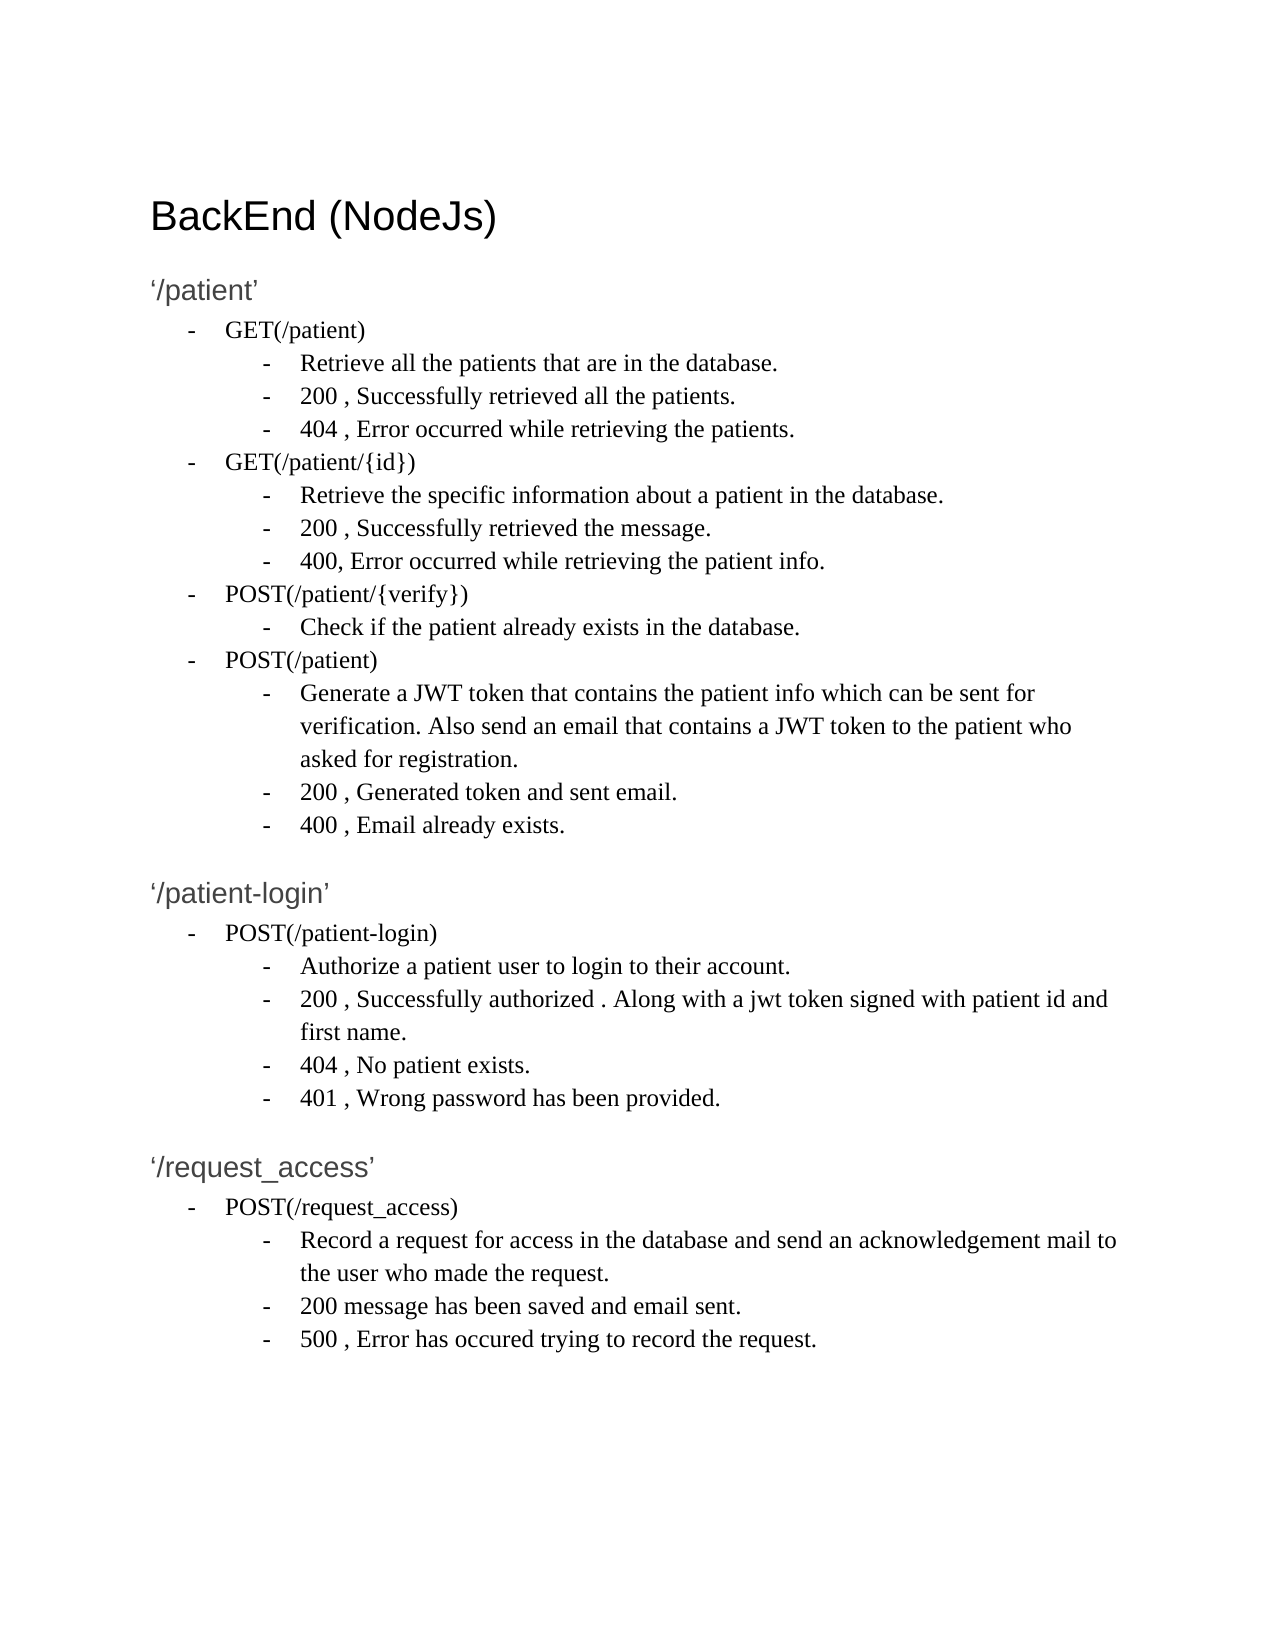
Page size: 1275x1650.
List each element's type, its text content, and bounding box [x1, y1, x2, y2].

list GET(/patient) [187, 315, 1125, 343]
list 500 , Error has occured trying to record the request. [262, 1324, 1125, 1352]
list Generate a JWT token that contains the patient info which can be sent for verification. Also send an email that contains a JWT token to the patient who asked for registration. [262, 678, 1125, 773]
list 200 , Generated token and sent email. [262, 777, 1125, 806]
list Record a request for access in the database and send an acknowledgement mail to the user who made the request. [262, 1225, 1125, 1286]
list GET(/patient/{id}) [187, 447, 1125, 476]
list 404 , No patient exists. [262, 1050, 1125, 1079]
list 200 , Successfully retrieved all the patients. [262, 381, 1125, 409]
list 400 , Email already exists. [262, 810, 1125, 839]
list Authorize a patient user to login to their account. [262, 951, 1125, 980]
subtitle ‘/patient-login’ [150, 876, 1125, 910]
list 200 , Successfully retrieved the message. [262, 513, 1125, 542]
subtitle ‘/request_access’ [150, 1150, 1125, 1183]
list 400, Error occurred while retrieving the patient info. [262, 546, 1125, 575]
list POST(/request_access) [187, 1192, 1125, 1220]
subtitle ‘/patient’ [150, 273, 1125, 306]
list Check if the patient already exists in the database. [262, 612, 1125, 641]
list POST(/patient-login) [187, 918, 1125, 947]
list 404 , Error occurred while retrieving the patients. [262, 414, 1125, 443]
list POST(/patient/{verify}) [187, 579, 1125, 608]
list Retrieve all the patients that are in the database. [262, 348, 1125, 377]
list 200 message has been saved and email sent. [262, 1291, 1125, 1319]
list Retrieve the specific information about a patient in the database. [262, 480, 1125, 509]
list 401 , Wrong password has been provided. [262, 1083, 1125, 1112]
list 200 , Successfully authorized . Along with a jwt token signed with patient id and first name. [262, 984, 1125, 1046]
list POST(/patient) [187, 645, 1125, 674]
subtitle BackEnd (NodeJs) [150, 192, 1125, 239]
